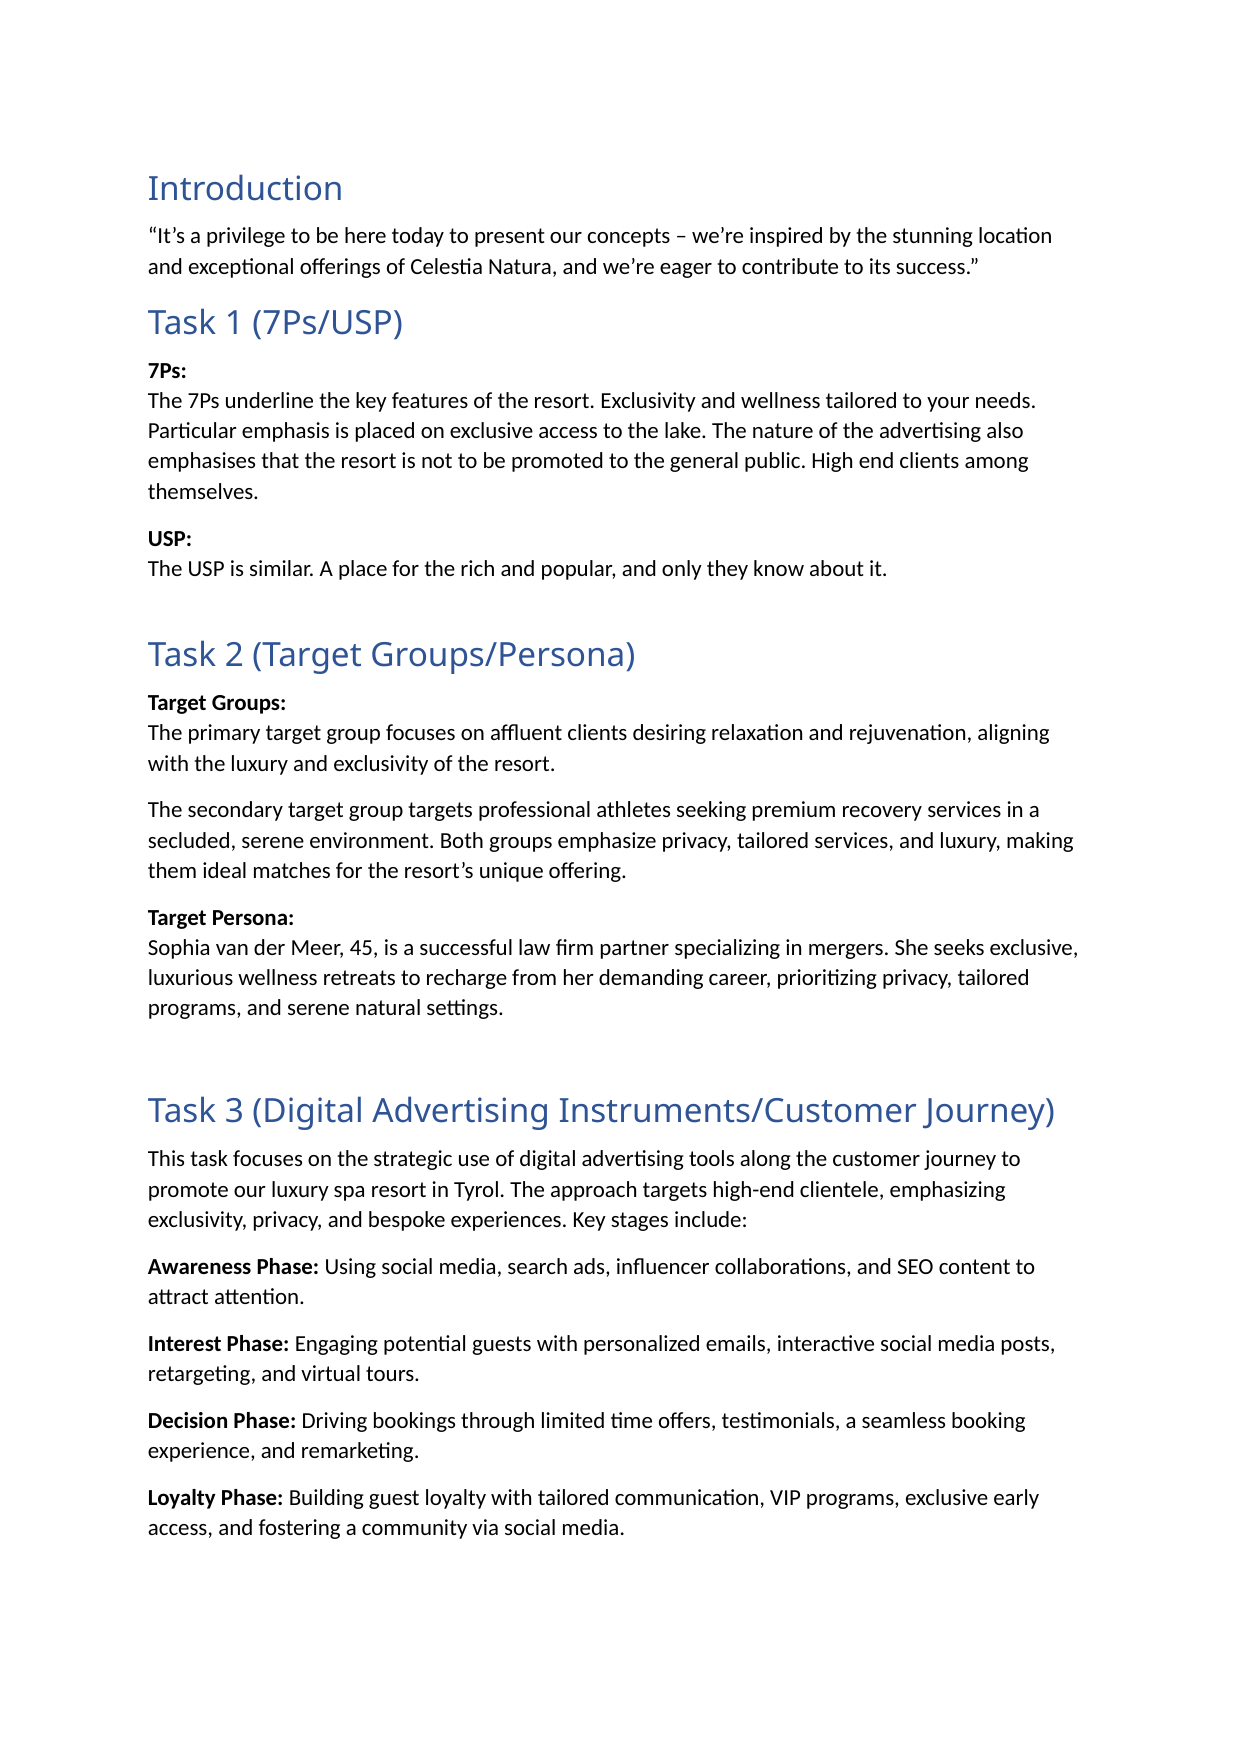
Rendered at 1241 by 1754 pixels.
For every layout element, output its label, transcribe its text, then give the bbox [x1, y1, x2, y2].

subtitle Introduction [148, 164, 1093, 210]
text This task focuses on the strategic use of digital advertising tools along the customer journey to promote our luxury spa resort in Tyrol. The approach targets high-end clientele, emphasizing exclusivity, privacy, and bespoke experiences. Key stages include: [148, 1144, 1093, 1233]
text 7Ps: The 7Ps underline the key features of the resort. Exclusivity and wellness tailored to your needs. Particular emphasis is placed on exclusive access to the lake. The nature of the advertising also emphasises that the resort is not to be promoted to the general public. High end clients among themselves. [148, 356, 1093, 505]
text Target Persona: Sophia van der Meer, 45, is a successful law firm partner specializing in mergers. She seeks exclusive, luxurious wellness retreats to recharge from her demanding career, prioritizing privacy, tailored programs, and serene natural settings. [148, 903, 1093, 1021]
subtitle Task 3 (Digital Advertising Instruments/Customer Journey) [148, 1087, 1093, 1133]
text “It’s a privilege to be here today to present our concepts – we’re inspired by the stunning location and exceptional offerings of Celestia Natura, and we’re eager to contribute to its success.” [148, 222, 1093, 280]
subtitle Task 1 (7Ps/USP) [148, 299, 1093, 344]
text Target Groups: The primary target group focuses on affluent clients desiring relaxation and rejuvenation, aligning with the luxury and exclusivity of the resort. [148, 688, 1093, 777]
subtitle Task 2 (Target Groups/Persona) [148, 631, 1093, 676]
text Decision Phase: Driving bookings through limited time offers, testimonials, a seamless booking experience, and remarketing. [148, 1406, 1093, 1464]
text Loyalty Phase: Building guest loyalty with tailored communication, VIP programs, exclusive early access, and fostering a community via social media. [148, 1483, 1093, 1541]
text Interest Phase: Engaging potential guests with personalized emails, interactive social media posts, retargeting, and virtual tours. [148, 1329, 1093, 1387]
text The secondary target group targets professional athletes seeking premium recovery services in a secluded, serene environment. Both groups emphasize privacy, tailored services, and luxury, making them ideal matches for the resort’s unique offering. [148, 796, 1093, 884]
text Awareness Phase: Using social media, search ads, influencer collaborations, and SEO content to attract attention. [148, 1252, 1093, 1310]
text USP: The USP is similar. A place for the rich and popular, and only they know about it. [148, 524, 1093, 612]
